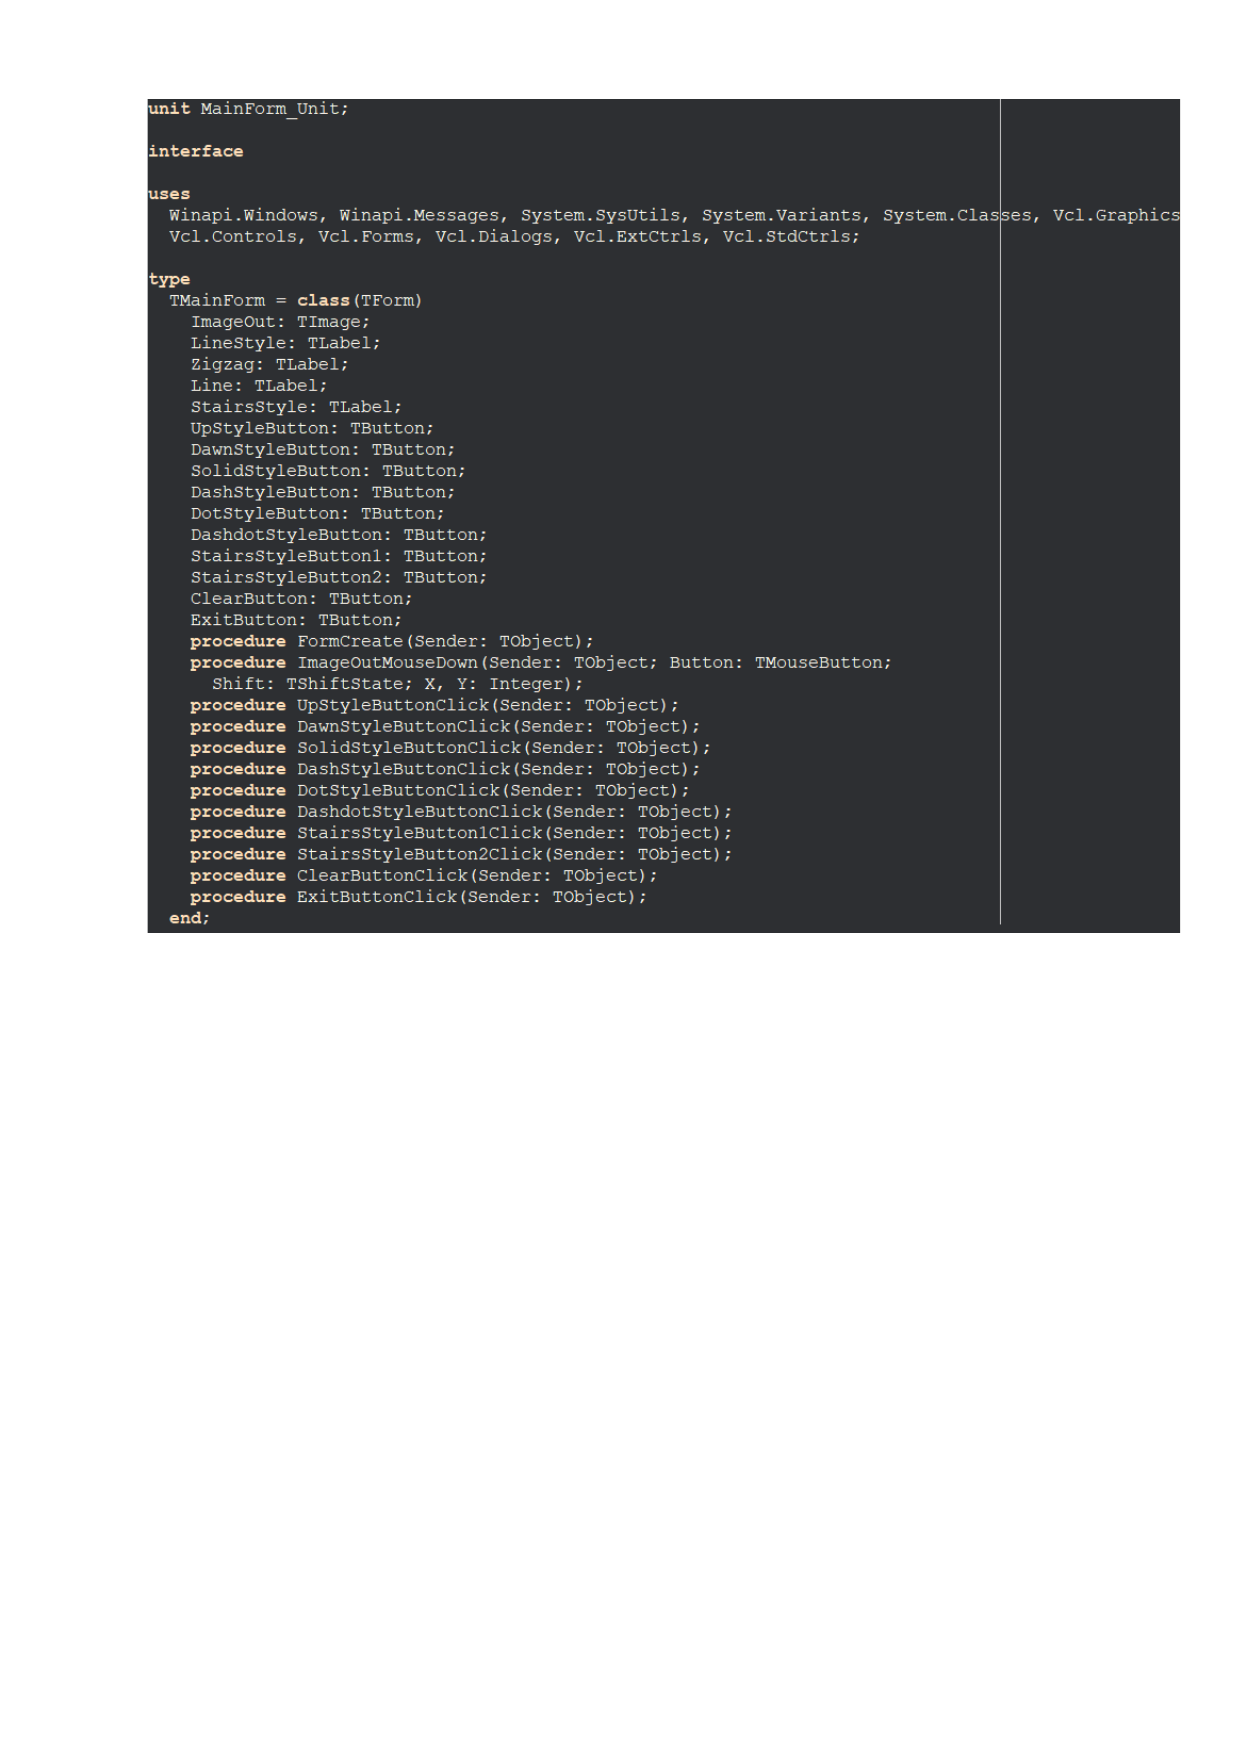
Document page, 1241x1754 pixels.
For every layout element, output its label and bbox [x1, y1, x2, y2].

picture [147, 99, 1181, 933]
